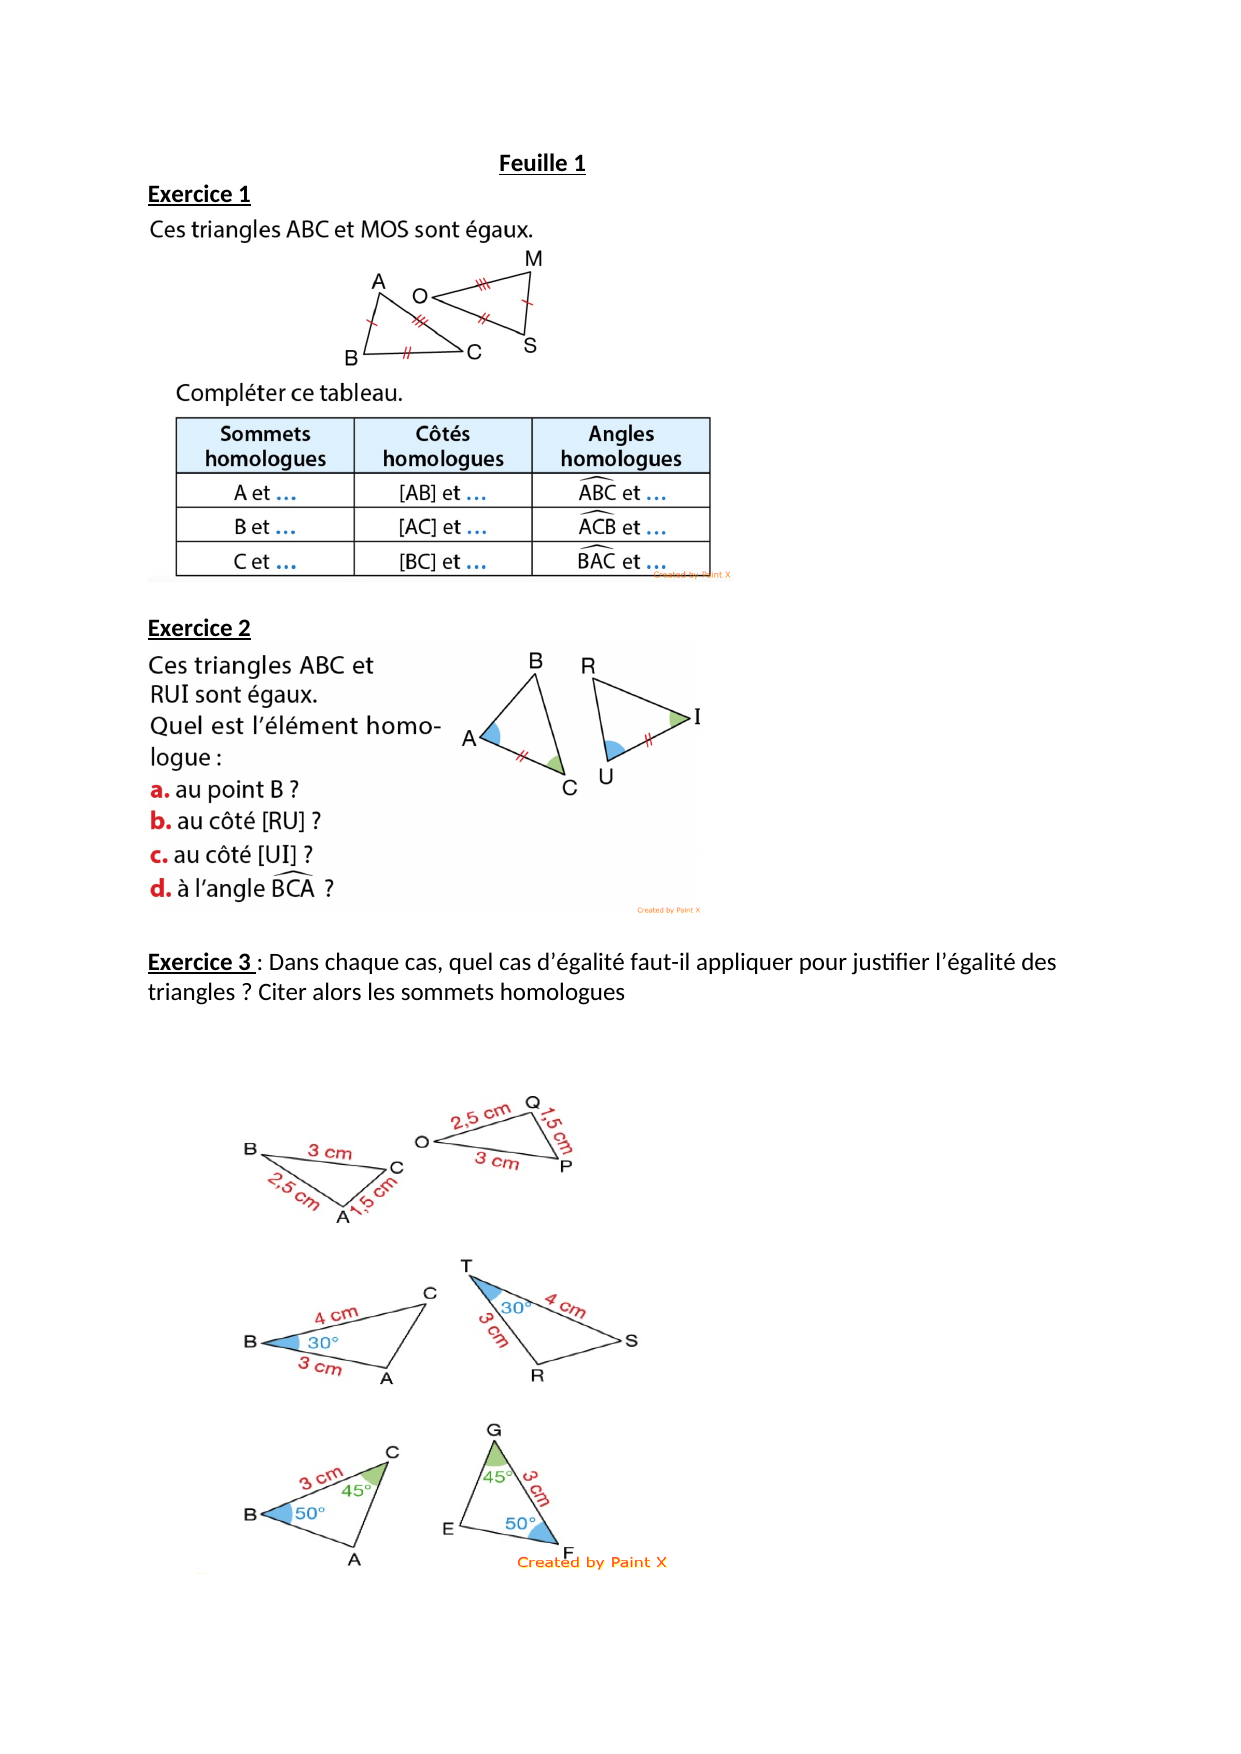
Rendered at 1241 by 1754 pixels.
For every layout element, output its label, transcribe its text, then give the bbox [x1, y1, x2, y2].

text Exercice 2 [148, 612, 1093, 643]
picture [147, 642, 702, 916]
text Feuille 1 [443, 148, 1093, 178]
text Exercice 3 : Dans chaque cas, quel cas d’égalité faut-il appliquer pour justifier l’égalité des triangles ? Citer alors les sommets homologues [148, 946, 1093, 1007]
picture [147, 208, 733, 582]
text Exercice 1 [148, 178, 1093, 209]
picture [147, 1006, 673, 1574]
